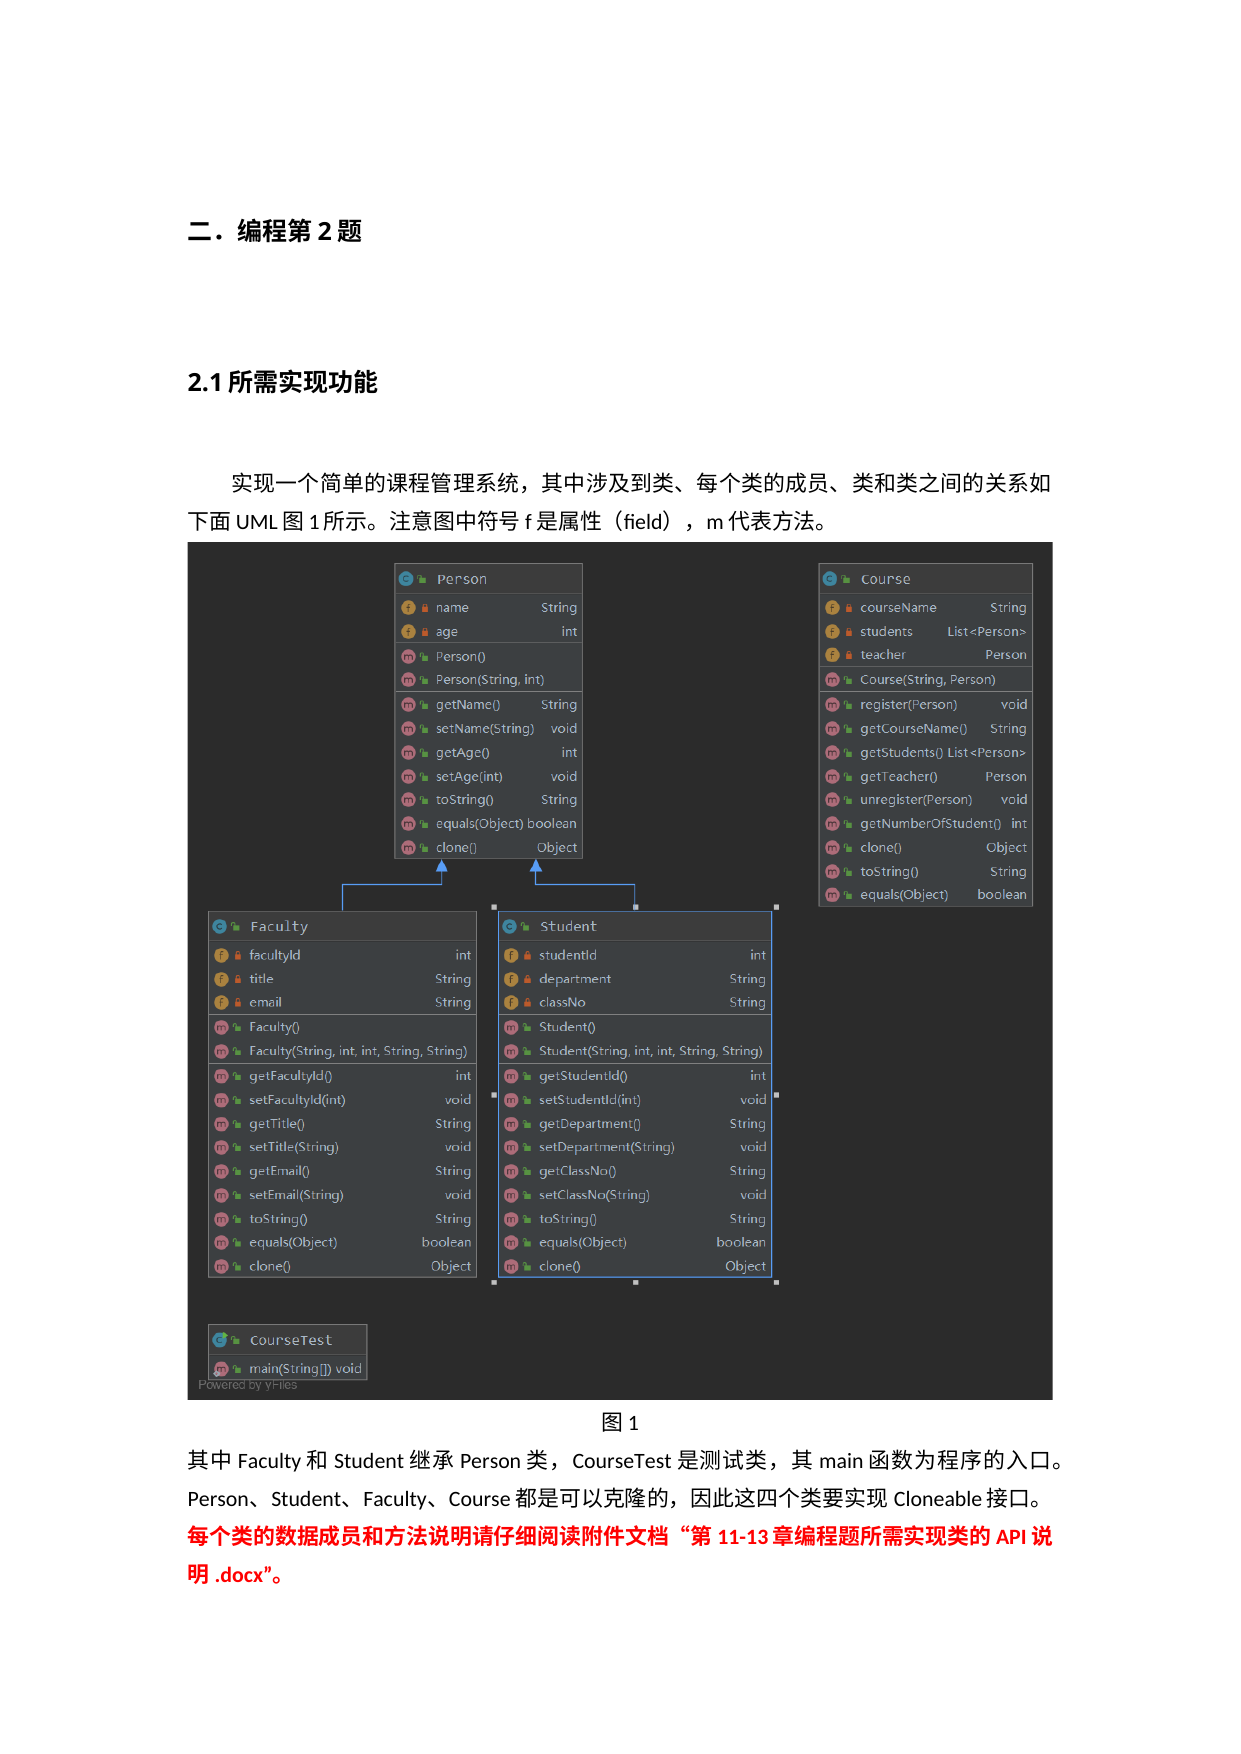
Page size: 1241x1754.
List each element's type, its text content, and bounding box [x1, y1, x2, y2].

picture [187, 542, 1053, 1400]
subtitle 二．编程第2题 [187, 197, 1053, 262]
text 图1 [187, 1405, 1053, 1437]
text 实现一个简单的课程管理系统，其中涉及到类、每个类的成员、类和类之间的关系如下面UML图1所示。注意图中符号f是属性（field），m代表方法。 [187, 466, 1053, 536]
text 其中Faculty和Student继承Person类，CourseTest是测试类，其main函数为程序的入口。Person、Student、Faculty、Course都是可以克隆的，因此这四个类要实现Cloneable接口。每个类的数据成员和方法说明请仔细阅读附件文档“第11-13章编程题所需实现类的API说明 .docx”。 [187, 1443, 1053, 1589]
subtitle 2.1所需实现功能 [187, 348, 1053, 413]
